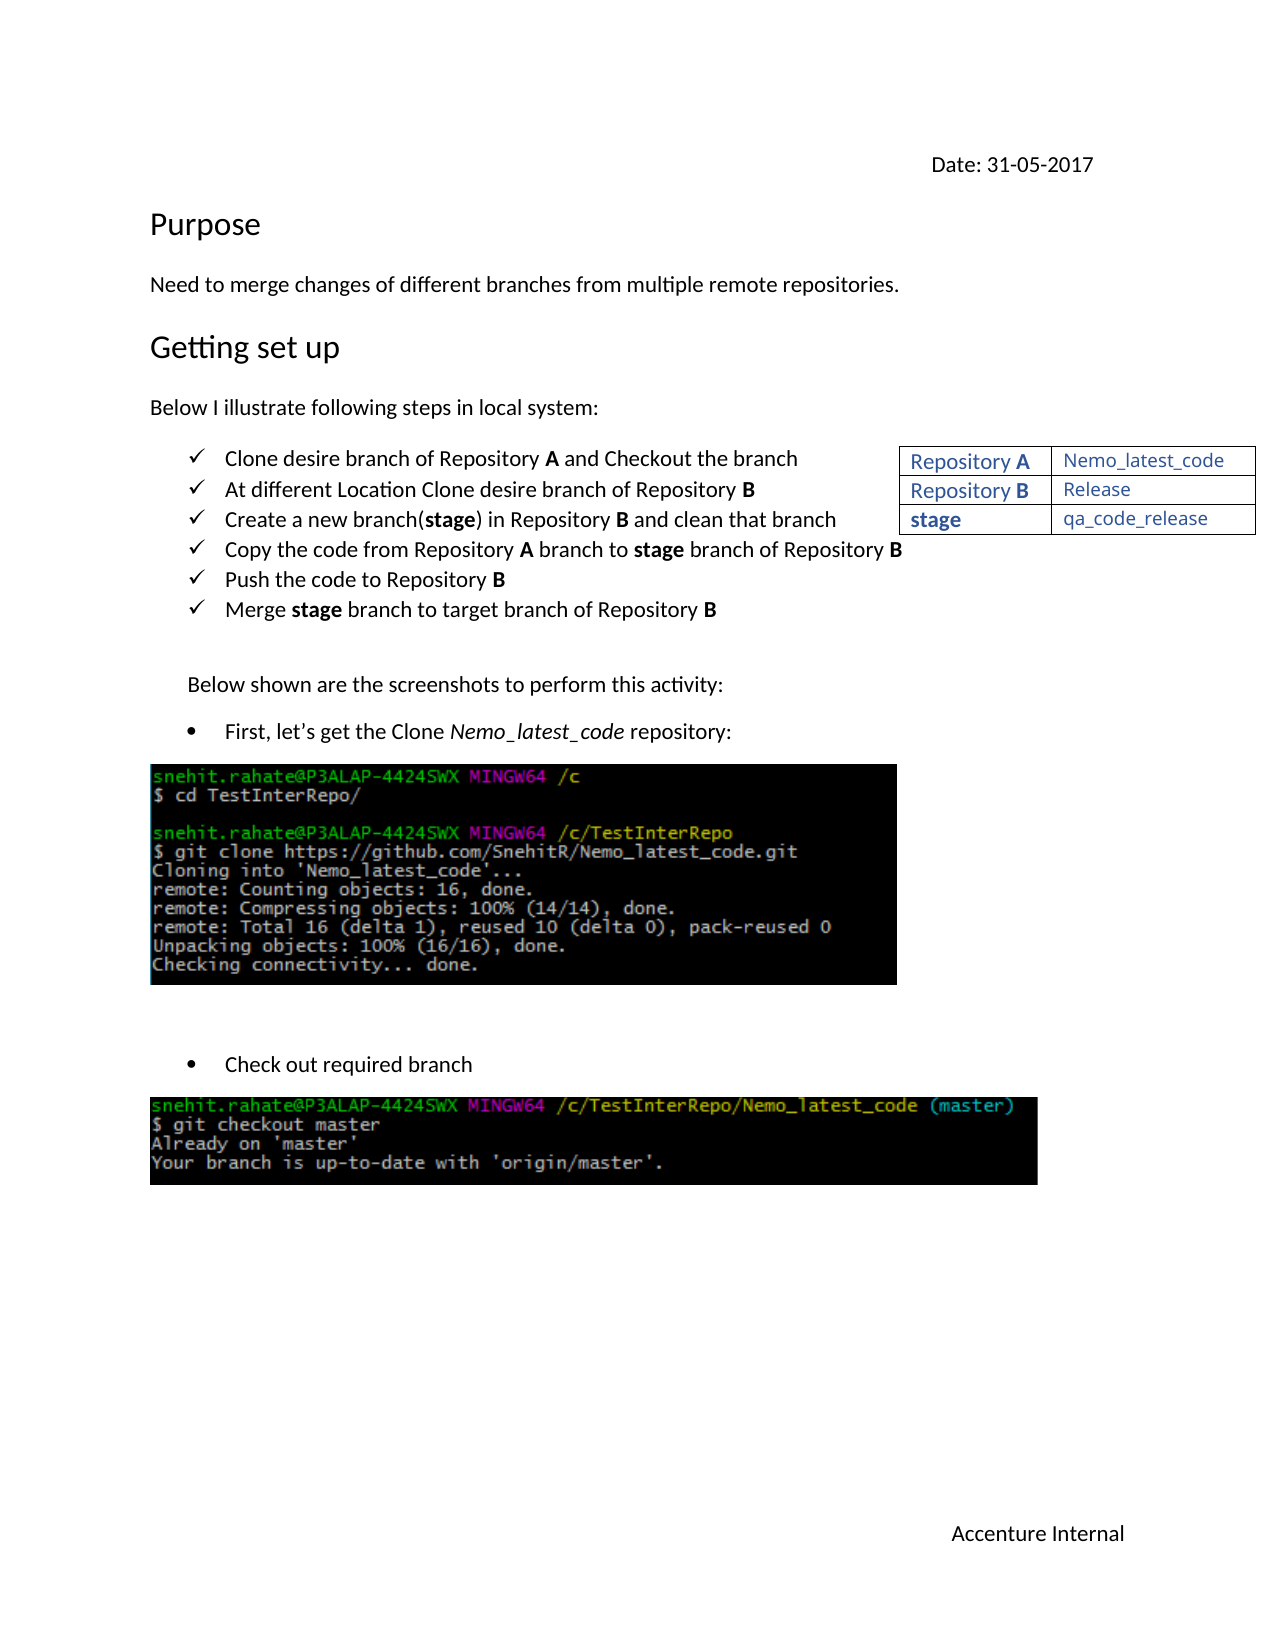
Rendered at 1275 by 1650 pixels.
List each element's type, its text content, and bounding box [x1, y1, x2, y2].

table_cell Repository B [900, 476, 1051, 504]
picture [150, 1097, 1038, 1185]
text Date: 31-05-2017 [150, 150, 1125, 178]
list Check out required branch [187, 1050, 1125, 1078]
list Clone desire branch of Repository A and Checkout the branch [187, 444, 1125, 472]
table_header Repository A [900, 447, 1051, 475]
list Merge stage branch to target branch of Repository B [187, 596, 1125, 623]
list Create a new branch(stage) in Repository B and clean that branch [187, 505, 899, 533]
list Push the code to Repository B [187, 565, 1125, 593]
subtitle Purpose [150, 203, 1125, 244]
picture [150, 764, 897, 985]
table_cell qa_code_release [1052, 505, 1255, 533]
text Need to merge changes of different branches from multiple remote repositories. [150, 270, 1125, 298]
list First, let’s get the Clone Nemo_latest_code repository: [187, 717, 1125, 745]
text Below I illustrate following steps in local system: [150, 393, 1125, 421]
table_header Nemo_latest_code [1052, 447, 1255, 475]
text Below shown are the screenshots to perform this activity: [187, 670, 1125, 698]
table_cell stage [900, 505, 1051, 533]
subtitle Getting set up [150, 326, 1125, 366]
list Copy the code from Repository A branch to stage branch of Repository B [187, 535, 1125, 563]
table_cell Release [1052, 476, 1255, 504]
list At different Location Clone desire branch of Repository B [187, 475, 899, 503]
